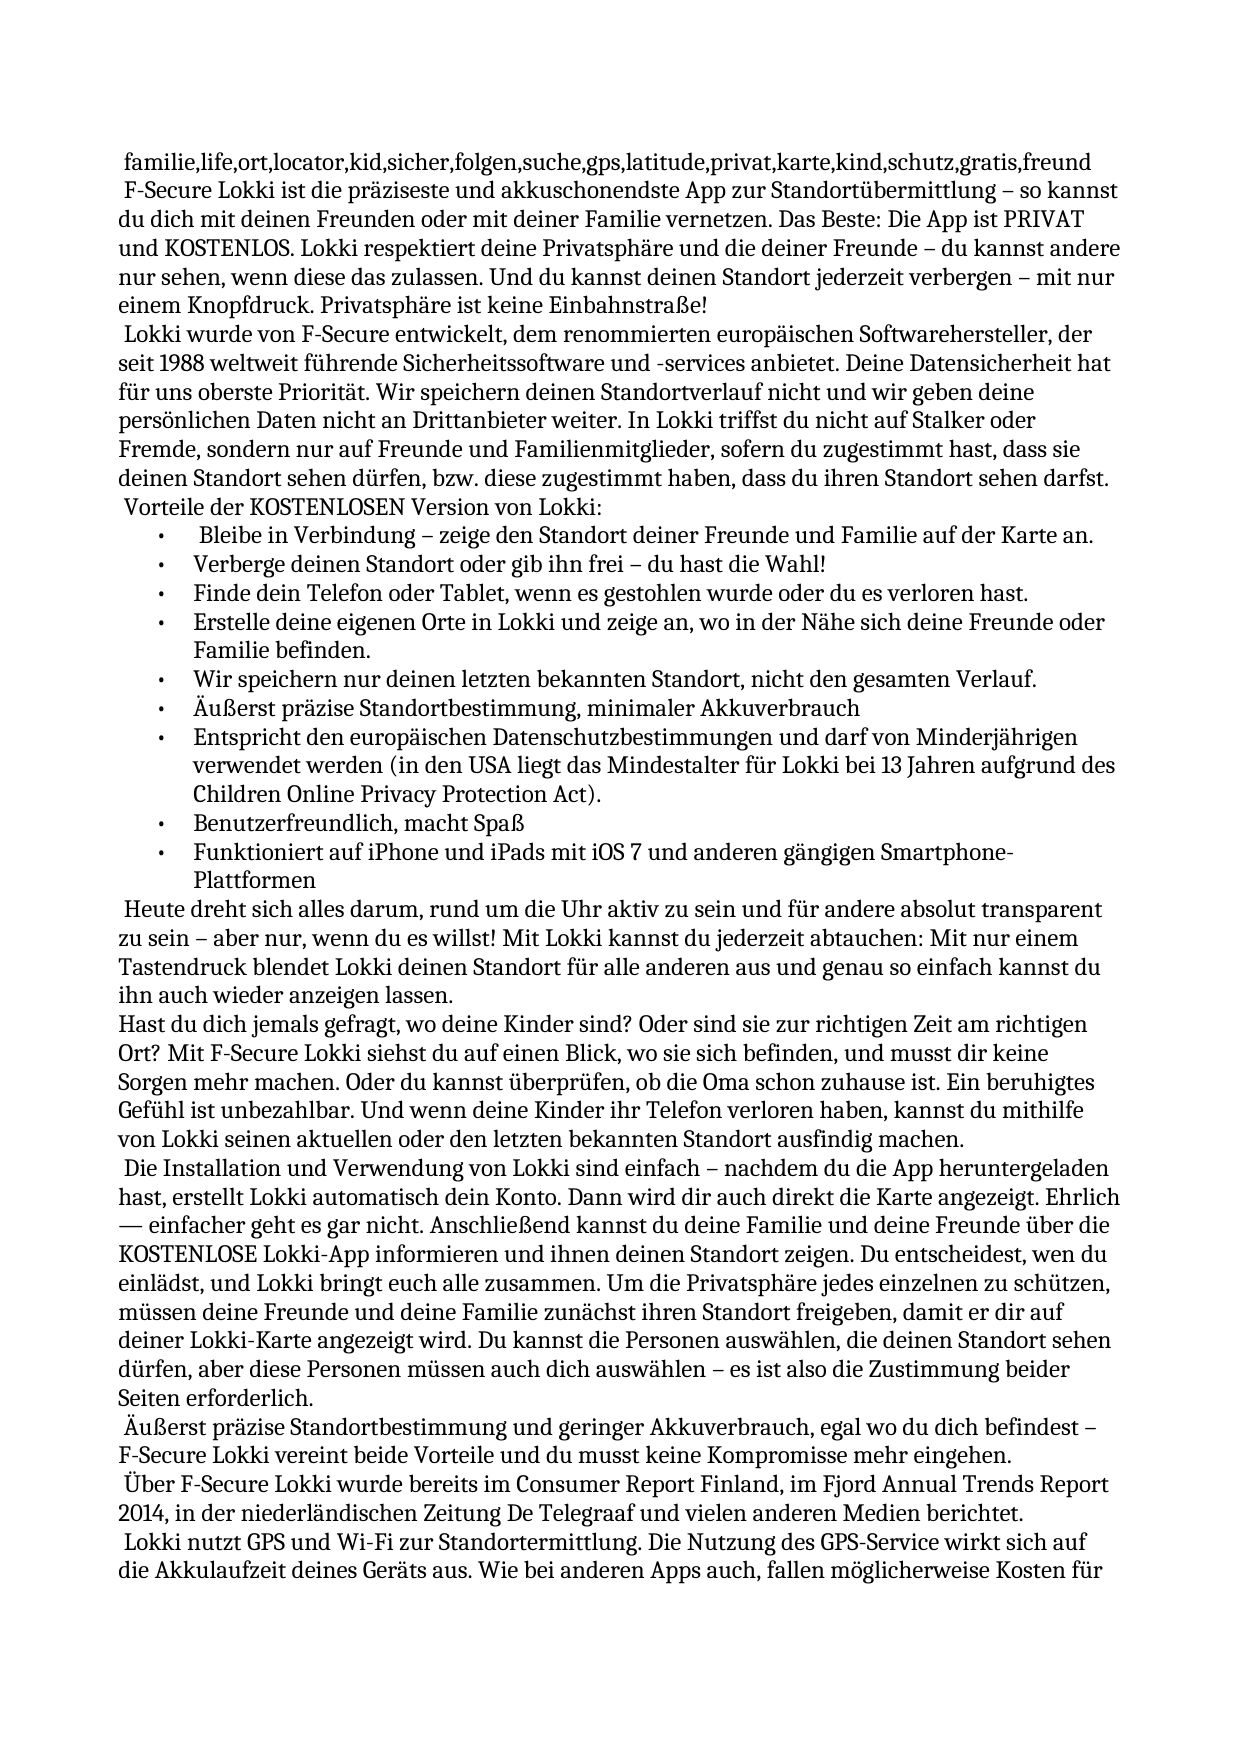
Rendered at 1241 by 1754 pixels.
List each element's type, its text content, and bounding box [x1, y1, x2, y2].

list Wir speichern nur deinen letzten bekannten Standort, nicht den gesamten Verlauf. [156, 665, 1122, 694]
list Funktioniert auf iPhone und iPads mit iOS 7 und anderen gängigen Smartphone-Plattformen [156, 838, 1122, 895]
text Hast du dich jemals gefragt, wo deine Kinder sind? Oder sind sie zur richtigen Zeit am richtigen Ort? Mit F-Secure Lokki siehst du auf einen Blick, wo sie sich befinden, und musst dir keine Sorgen mehr machen. Oder du kannst überprüfen, ob die Oma schon zuhause ist. Ein beruhigtes Gefühl ist unbezahlbar. Und wenn deine Kinder ihr Telefon verloren haben, kannst du mithilfe von Lokki seinen aktuellen oder den letzten bekannten Standort ausfindig machen. [118, 1010, 1122, 1154]
text Lokki wurde von F-Secure entwickelt, dem renommierten europäischen Softwarehersteller, der seit 1988 weltweit führende Sicherheitssoftware und -services anbietet. Deine Datensicherheit hat für uns oberste Priorität. Wir speichern deinen Standortverlauf nicht und wir geben deine persönlichen Daten nicht an Drittanbieter weiter. In Lokki triffst du nicht auf Stalker oder Fremde, sondern nur auf Freunde und Familienmitglieder, sofern du zugestimmt hast, dass sie deinen Standort sehen dürfen, bzw. diese zugestimmt haben, dass du ihren Standort sehen darfst. [118, 320, 1122, 493]
text Über F-Secure Lokki wurde bereits im Consumer Report Finland, im Fjord Annual Trends Report 2014, in der niederländischen Zeitung De Telegraaf und vielen anderen Medien berichtet. [118, 1470, 1122, 1528]
list Äußerst präzise Standortbestimmung, minimaler Akkuverbrauch [156, 694, 1122, 723]
text Äußerst präzise Standortbestimmung und geringer Akkuverbrauch, egal wo du dich befindest – F-Secure Lokki vereint beide Vorteile und du musst keine Kompromisse mehr eingehen. [118, 1413, 1122, 1470]
list Finde dein Telefon oder Tablet, wenn es gestohlen wurde oder du es verloren hast. [156, 579, 1122, 608]
list Benutzerfreundlich, macht Spaß [156, 809, 1122, 838]
list Verberge deinen Standort oder gib ihn frei – du hast die Wahl! [156, 550, 1122, 579]
list Erstelle deine eigenen Orte in Lokki und zeige an, wo in der Nähe sich deine Freunde oder Familie befinden. [156, 608, 1122, 665]
text Die Installation und Verwendung von Lokki sind einfach – nachdem du die App heruntergeladen hast, erstellt Lokki automatisch dein Konto. Dann wird dir auch direkt die Karte angezeigt. Ehrlich — einfacher geht es gar nicht. Anschließend kannst du deine Familie und deine Freunde über die KOSTENLOSE Lokki-App informieren und ihnen deinen Standort zeigen. Du entscheidest, wen du einlädst, und Lokki bringt euch alle zusammen. Um die Privatsphäre jedes einzelnen zu schützen, müssen deine Freunde und deine Familie zunächst ihren Standort freigeben, damit er dir auf deiner Lokki-Karte angezeigt wird. Du kannst die Personen auswählen, die deinen Standort sehen dürfen, aber diese Personen müssen auch dich auswählen – es ist also die Zustimmung beider Seiten erforderlich. [118, 1154, 1122, 1413]
list Entspricht den europäischen Datenschutzbestimmungen und darf von Minderjährigen verwendet werden (in den USA liegt das Mindestalter für Lokki bei 13 Jahren aufgrund des Children Online Privacy Protection Act). [156, 723, 1122, 809]
text familie,life,ort,locator,kid,sicher,folgen,suche,gps,latitude,privat,karte,kind,schutz,gratis,freund [118, 148, 1122, 176]
text F-Secure Lokki ist die präziseste und akkuschonendste App zur Standortübermittlung – so kannst du dich mit deinen Freunden oder mit deiner Familie vernetzen. Das Beste: Die App ist PRIVAT und KOSTENLOS. Lokki respektiert deine Privatsphäre und die deiner Freunde – du kannst andere nur sehen, wenn diese das zulassen. Und du kannst deinen Standort jederzeit verbergen – mit nur einem Knopfdruck. Privatsphäre ist keine Einbahnstraße! [118, 176, 1122, 320]
list Bleibe in Verbindung – zeige den Standort deiner Freunde und Familie auf der Karte an. [156, 521, 1122, 550]
text Heute dreht sich alles darum, rund um die Uhr aktiv zu sein und für andere absolut transparent zu sein – aber nur, wenn du es willst! Mit Lokki kannst du jederzeit abtauchen: Mit nur einem Tastendruck blendet Lokki deinen Standort für alle anderen aus und genau so einfach kannst du ihn auch wieder anzeigen lassen. [118, 895, 1122, 1010]
text Vorteile der KOSTENLOSEN Version von Lokki: [118, 493, 1122, 521]
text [118, 1528, 1122, 1585]
